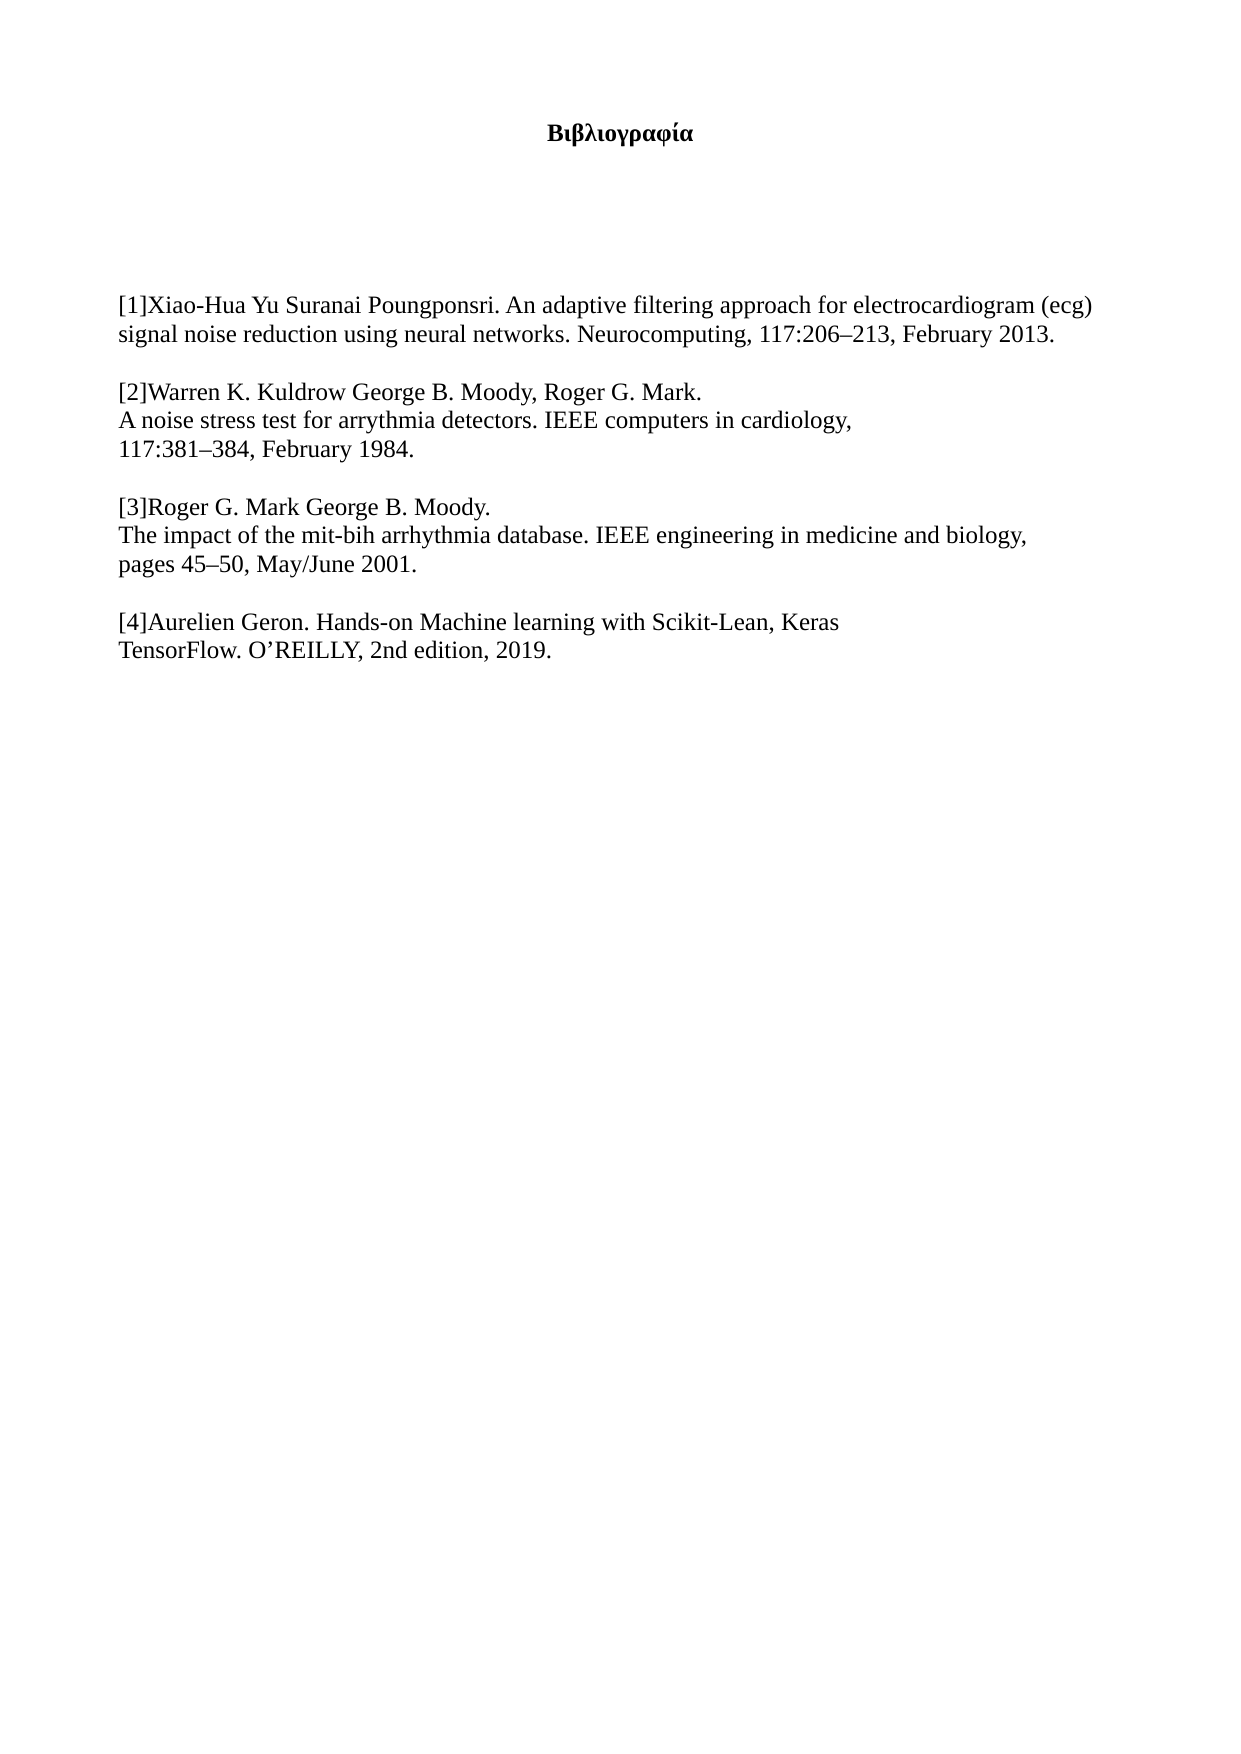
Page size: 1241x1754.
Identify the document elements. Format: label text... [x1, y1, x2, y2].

text Βιβλιογραφία [118, 118, 1122, 147]
text A noise stress test for arrythmia detectors. IEEE computers in cardiology, [118, 406, 1122, 434]
text pages 45–50, May/June 2001. [118, 549, 1122, 578]
text [2]Warren K. Kuldrow George B. Moody, Roger G. Mark. [118, 377, 1122, 406]
text TensorFlow. O’REILLY, 2nd edition, 2019. [118, 636, 1122, 664]
text [1]Xiao-Hua Yu Suranai Poungponsri. An adaptive filtering approach for electrocardiogram (ecg) signal noise reduction using neural networks. Neurocomputing, 117:206–213, February 2013. [118, 291, 1122, 348]
text [4]Aurelien Geron. Hands-on Machine learning with Scikit-Lean, Keras [118, 607, 1122, 636]
text [3]Roger G. Mark George B. Moody. [118, 492, 1122, 521]
text The impact of the mit-bih arrhythmia database. IEEE engineering in medicine and biology, [118, 521, 1122, 549]
text 117:381–384, February 1984. [118, 434, 1122, 463]
